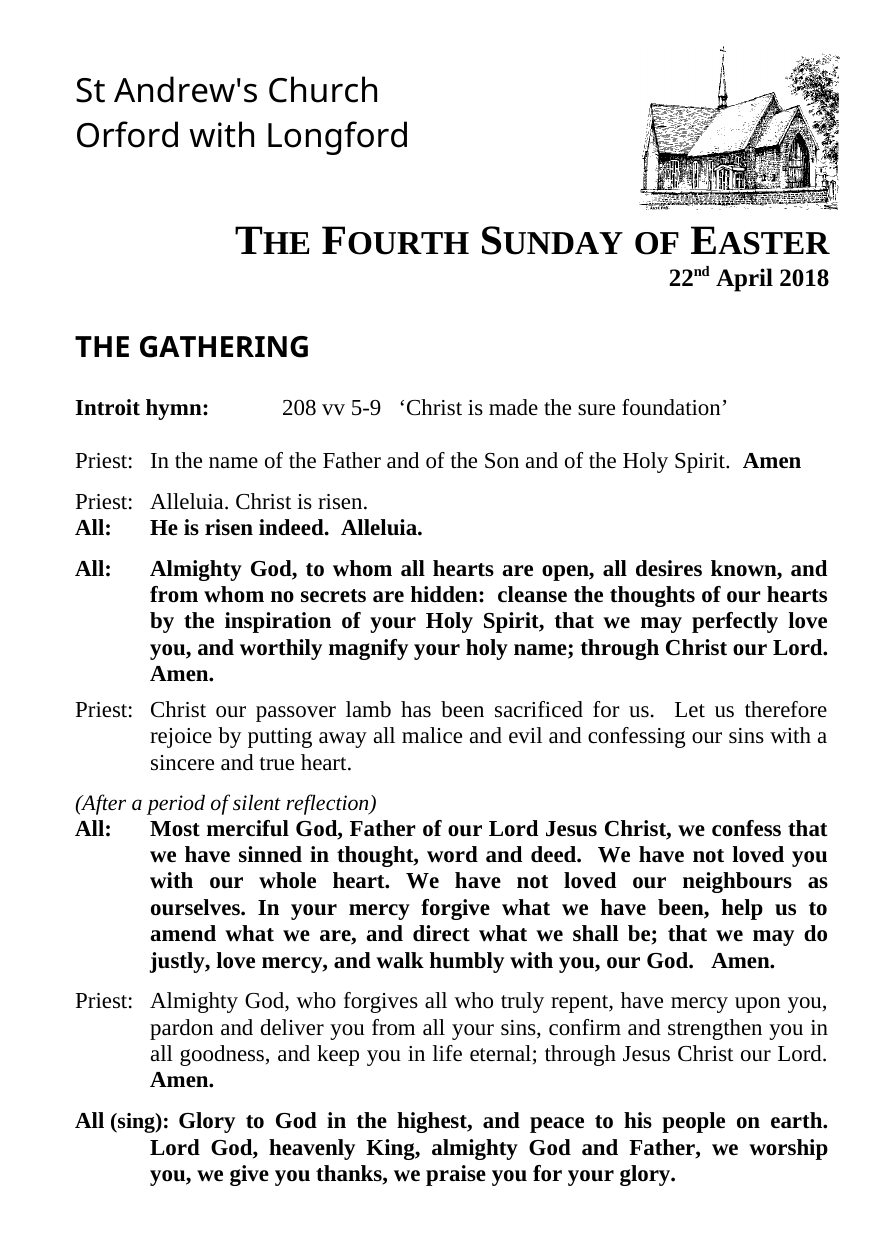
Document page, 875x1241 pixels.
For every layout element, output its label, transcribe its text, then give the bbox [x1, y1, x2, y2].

text The Fourth Sunday of Easter [75, 215, 829, 263]
text Priest: In the name of the Father and of the Son and of the Holy Spirit. Amen [75, 447, 829, 473]
text St Andrew's Church [75, 67, 622, 112]
text All: Almighty God, to whom all hearts are open, all desires known, and from whom no secrets are hidden: cleanse the thoughts of our hearts by the inspiration of your Holy Spirit, that we may perfectly love you, and worthily magnify your holy name; through Christ our Lord. Amen. [75, 555, 829, 687]
text Priest: Alleluia. Christ is risen. [75, 488, 829, 514]
text (After a period of silent reflection) [75, 790, 829, 815]
text Priest: Almighty God, who forgives all who truly repent, have mercy upon you, pardon and deliver you from all your sins, confirm and strengthen you in all goodness, and keep you in life eternal; through Jesus Christ our Lord. Amen. [75, 987, 829, 1093]
text All: He is risen indeed. Alleluia. [75, 514, 829, 541]
text All: Most merciful God, Father of our Lord Jesus Christ, we confess that we have sinned in thought, word and deed. We have not loved you with our whole heart. We have not loved our neighbours as ourselves. In your mercy forgive what we have been, help us to amend what we are, and direct what we shall be; that we may do justly, love mercy, and walk humbly with you, our God. Amen. [75, 815, 829, 973]
text THE GATHERING [75, 326, 829, 366]
text Introit hymn: 208 vv 5-9 ‘Christ is made the sure foundation’ [75, 394, 829, 421]
text Priest: Christ our passover lamb has been sacrificed for us. Let us therefore rejoice by putting away all malice and evil and confessing our sins with a sincere and true heart. [75, 696, 829, 775]
text All (sing): Glory to God in the highest, and peace to his people on earth. Lord God, heavenly King, almighty God and Father, we worship you, we give you thanks, we praise you for your glory. [75, 1107, 829, 1186]
text Orford with Longford [75, 112, 622, 158]
text 22nd April 2018 [75, 263, 829, 292]
